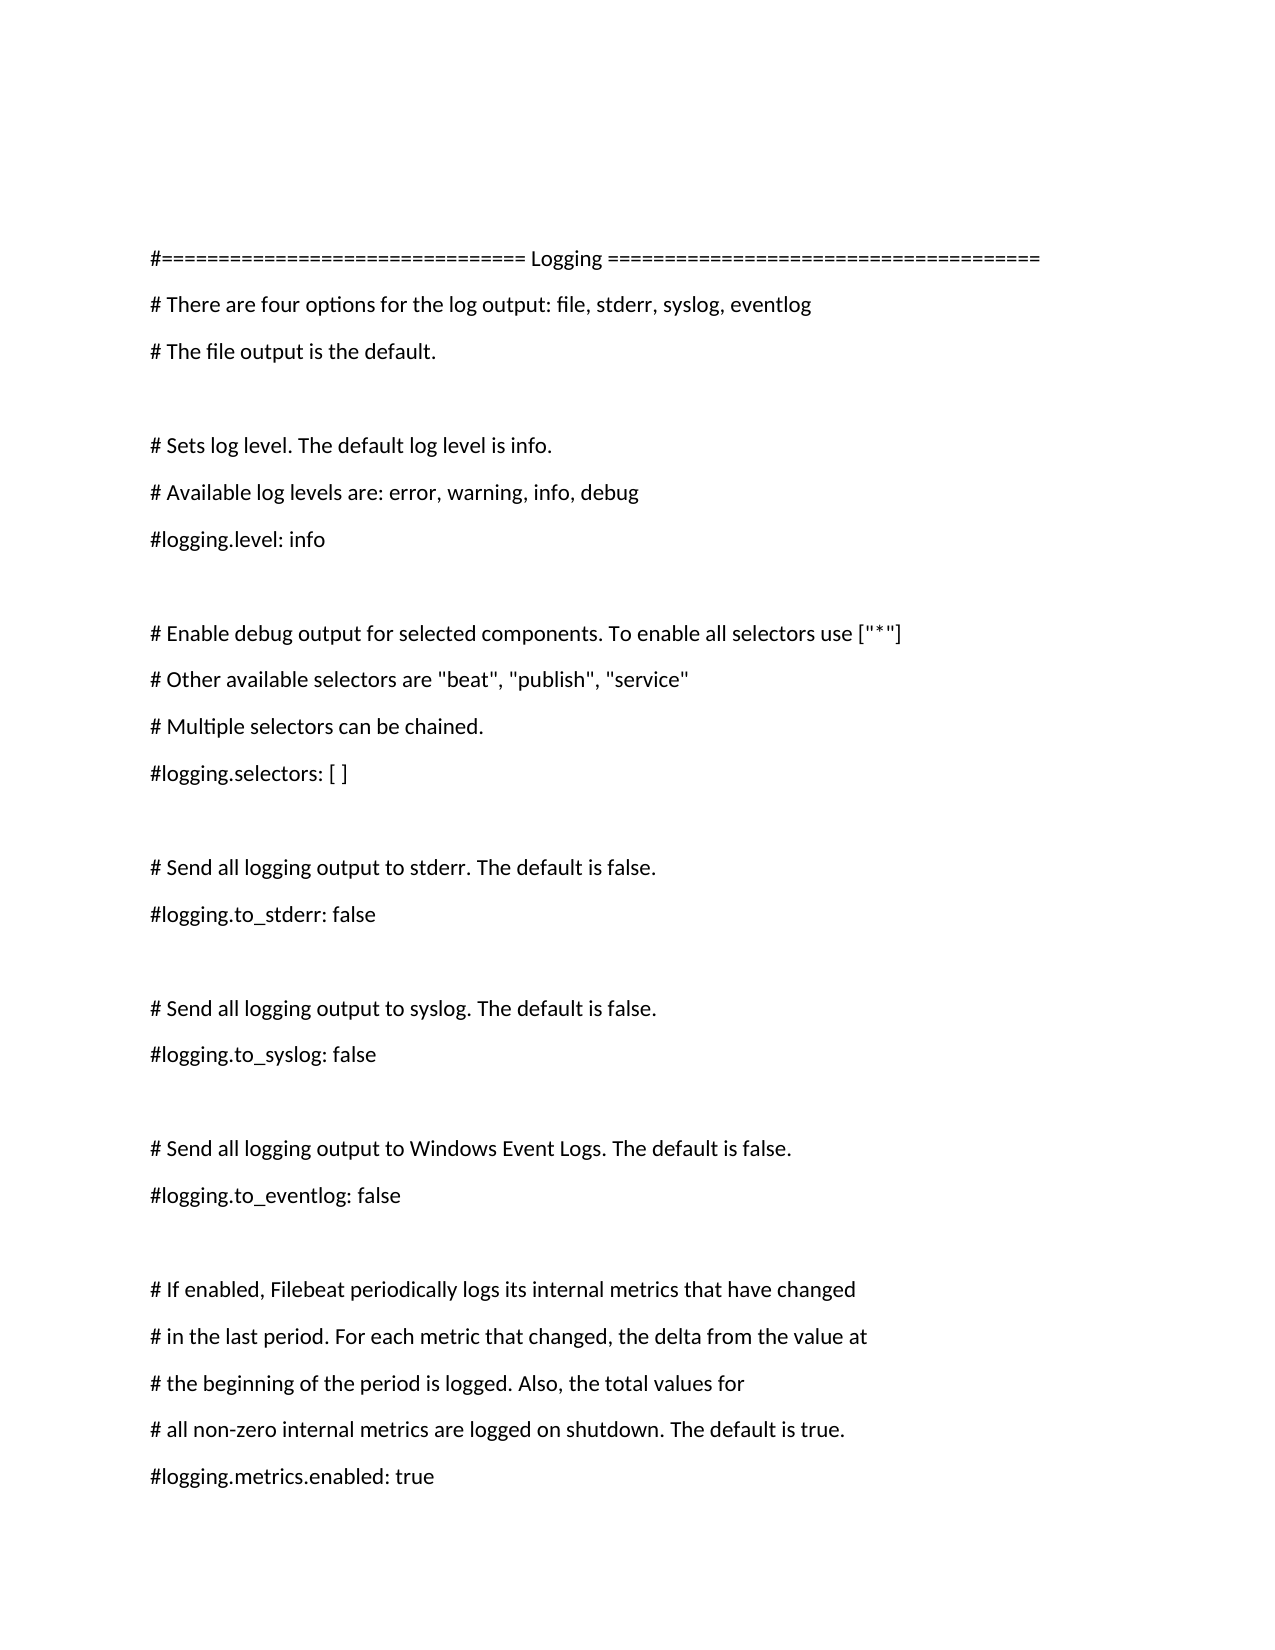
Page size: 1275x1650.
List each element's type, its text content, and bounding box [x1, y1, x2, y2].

text # If enabled, Filebeat periodically logs its internal metrics that have changed [150, 1275, 1125, 1303]
text # Other available selectors are "beat", "publish", "service" [150, 666, 1125, 694]
text #logging.metrics.enabled: true [150, 1462, 1125, 1491]
text # Enable debug output for selected components. To enable all selectors use ["*"] [150, 619, 1125, 647]
text # Send all logging output to stderr. The default is false. [150, 853, 1125, 881]
text # Multiple selectors can be chained. [150, 712, 1125, 741]
text #logging.level: info [150, 525, 1125, 553]
text #logging.selectors: [ ] [150, 759, 1125, 787]
text #================================ Logging ====================================== [150, 244, 1125, 272]
text # the beginning of the period is logged. Also, the total values for [150, 1369, 1125, 1397]
text # in the last period. For each metric that changed, the delta from the value at [150, 1322, 1125, 1350]
text # Send all logging output to Windows Event Logs. The default is false. [150, 1134, 1125, 1162]
text # Sets log level. The default log level is info. [150, 431, 1125, 459]
text # The file output is the default. [150, 337, 1125, 366]
text #logging.to_eventlog: false [150, 1181, 1125, 1209]
text # Available log levels are: error, warning, info, debug [150, 478, 1125, 506]
text # all non-zero internal metrics are logged on shutdown. The default is true. [150, 1416, 1125, 1444]
text #logging.to_stderr: false [150, 900, 1125, 928]
text # There are four options for the log output: file, stderr, syslog, eventlog [150, 291, 1125, 319]
text #logging.to_syslog: false [150, 1041, 1125, 1069]
text # Send all logging output to syslog. The default is false. [150, 994, 1125, 1022]
